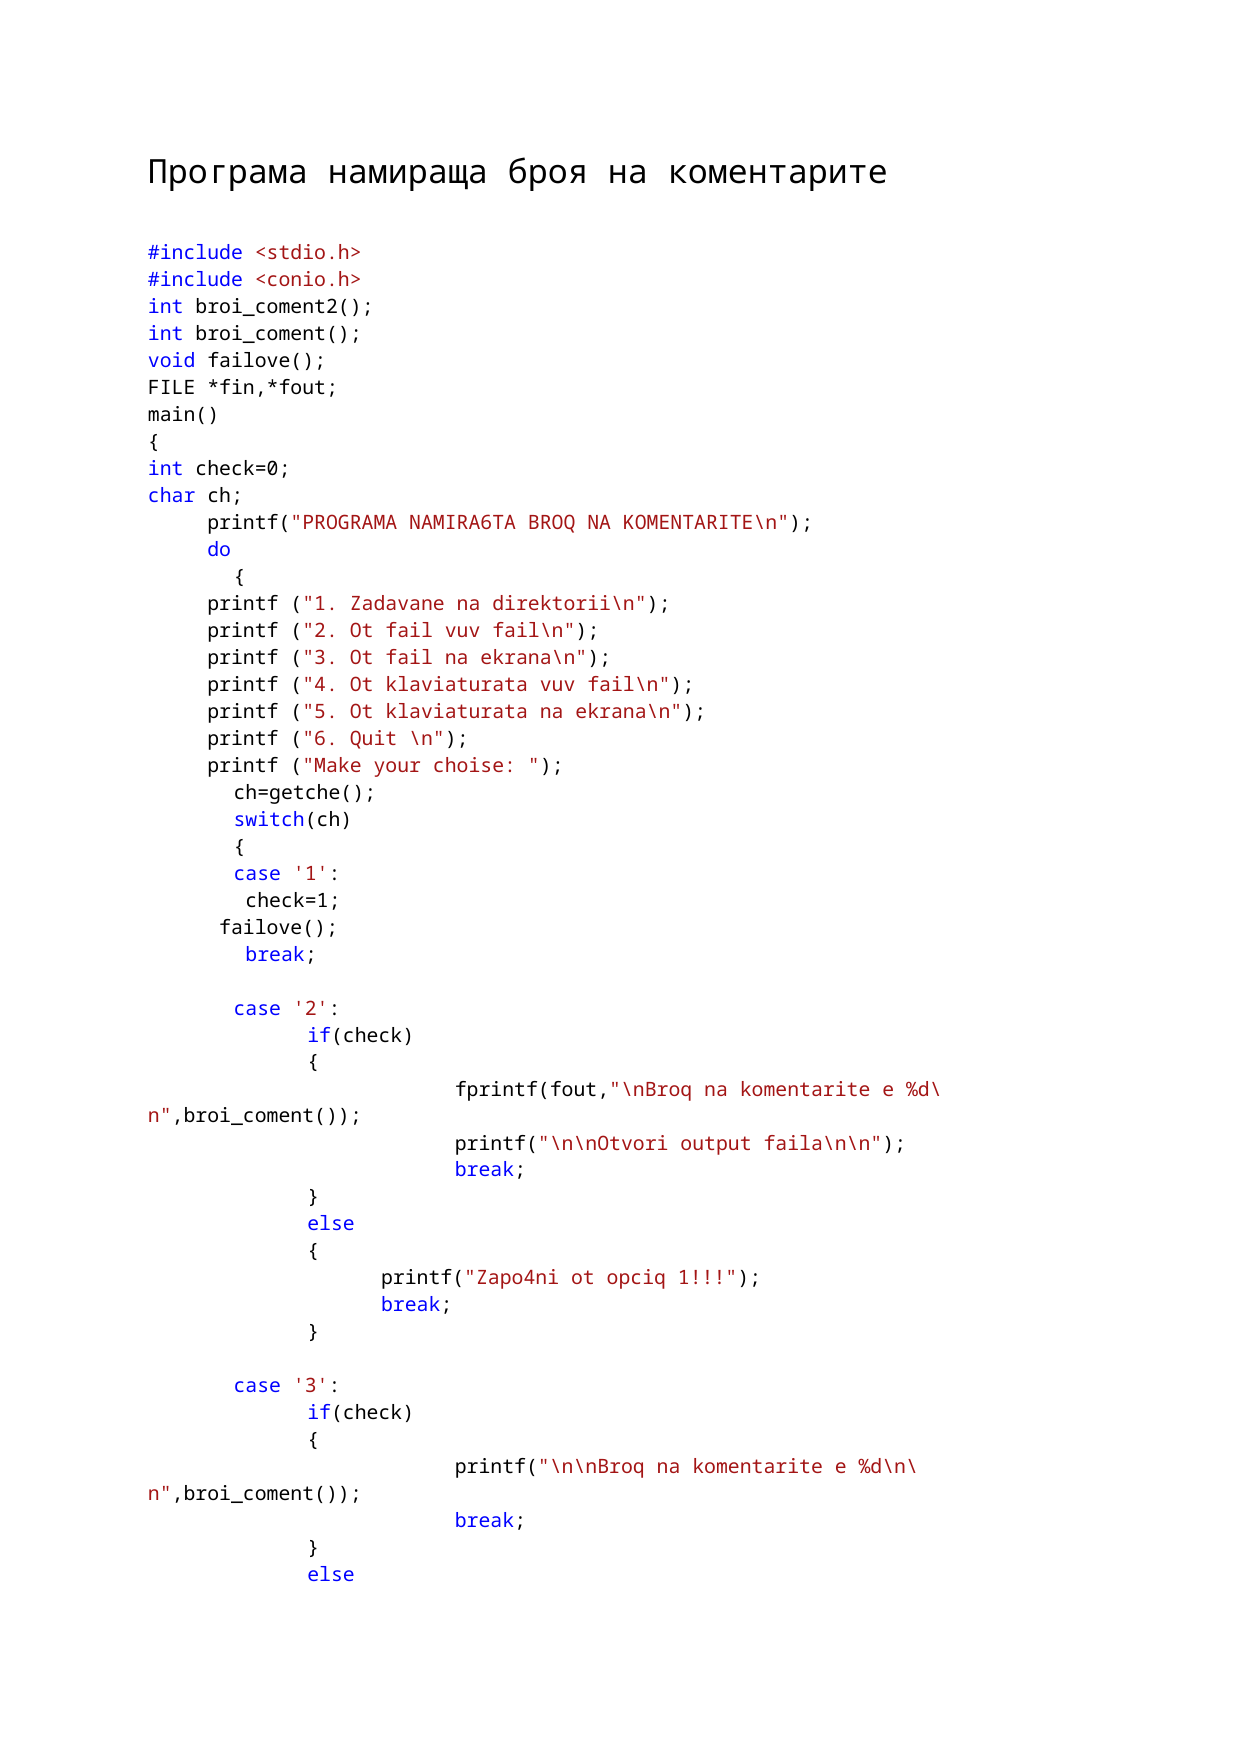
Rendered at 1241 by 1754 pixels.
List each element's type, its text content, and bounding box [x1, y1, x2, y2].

text break; [148, 940, 1093, 967]
text ch=getche(); [148, 778, 1093, 805]
text break; [148, 1291, 1093, 1318]
text { [148, 427, 1093, 454]
text void failove(); [148, 346, 1093, 373]
text printf("\n\nOtvori output faila\n\n"); [148, 1129, 1093, 1156]
text switch(ch) [148, 805, 1093, 832]
text do [148, 535, 1093, 562]
text else [148, 1210, 1093, 1237]
text case '3': [148, 1372, 1093, 1398]
text FILE *fin,*fout; [148, 373, 1093, 400]
text case '2': [148, 994, 1093, 1021]
text fprintf(fout,"\nBroq na komentarite e %d\n",broi_coment()); [148, 1075, 1093, 1129]
text int broi_coment2(); [148, 292, 1093, 319]
text { [148, 1426, 1093, 1452]
text printf ("3. Ot fail na ekrana\n"); [148, 643, 1093, 670]
text Програма намираща броя на коментарите [148, 148, 1093, 193]
text #include <conio.h> [148, 265, 1093, 292]
text check=1; [148, 886, 1093, 913]
text printf ("4. Ot klaviaturata vuv fail\n"); [148, 670, 1093, 697]
text break; [148, 1506, 1093, 1533]
text printf ("1. Zadavane na direktorii\n"); [148, 589, 1093, 616]
text printf ("6. Quit \n"); [148, 724, 1093, 751]
text if(check) [148, 1021, 1093, 1048]
text case '1': [148, 859, 1093, 886]
text printf ("5. Ot klaviaturata na ekrana\n"); [148, 697, 1093, 724]
text break; [148, 1156, 1093, 1183]
text { [148, 1048, 1093, 1075]
text } [148, 1533, 1093, 1560]
text failove(); [148, 913, 1093, 940]
text char ch; [148, 481, 1093, 508]
text } [148, 1318, 1093, 1344]
text { [148, 1237, 1093, 1264]
text } [148, 1183, 1093, 1210]
text { [148, 832, 1093, 859]
text int broi_coment(); [148, 319, 1093, 346]
text if(check) [148, 1398, 1093, 1426]
text int check=0; [148, 454, 1093, 481]
text #include <stdio.h> [148, 238, 1093, 265]
text printf ("2. Ot fail vuv fail\n"); [148, 616, 1093, 643]
text printf("PROGRAMA NAMIRA6TA BROQ NA KOMENTARITE\n"); [148, 508, 1093, 535]
text else [148, 1560, 1093, 1587]
text printf("Zapo4ni ot opciq 1!!!"); [148, 1264, 1093, 1291]
text { [148, 562, 1093, 589]
text main() [148, 400, 1093, 427]
text printf ("Make your choise: "); [148, 751, 1093, 778]
text printf("\n\nBroq na komentarite e %d\n\n",broi_coment()); [148, 1452, 1093, 1506]
